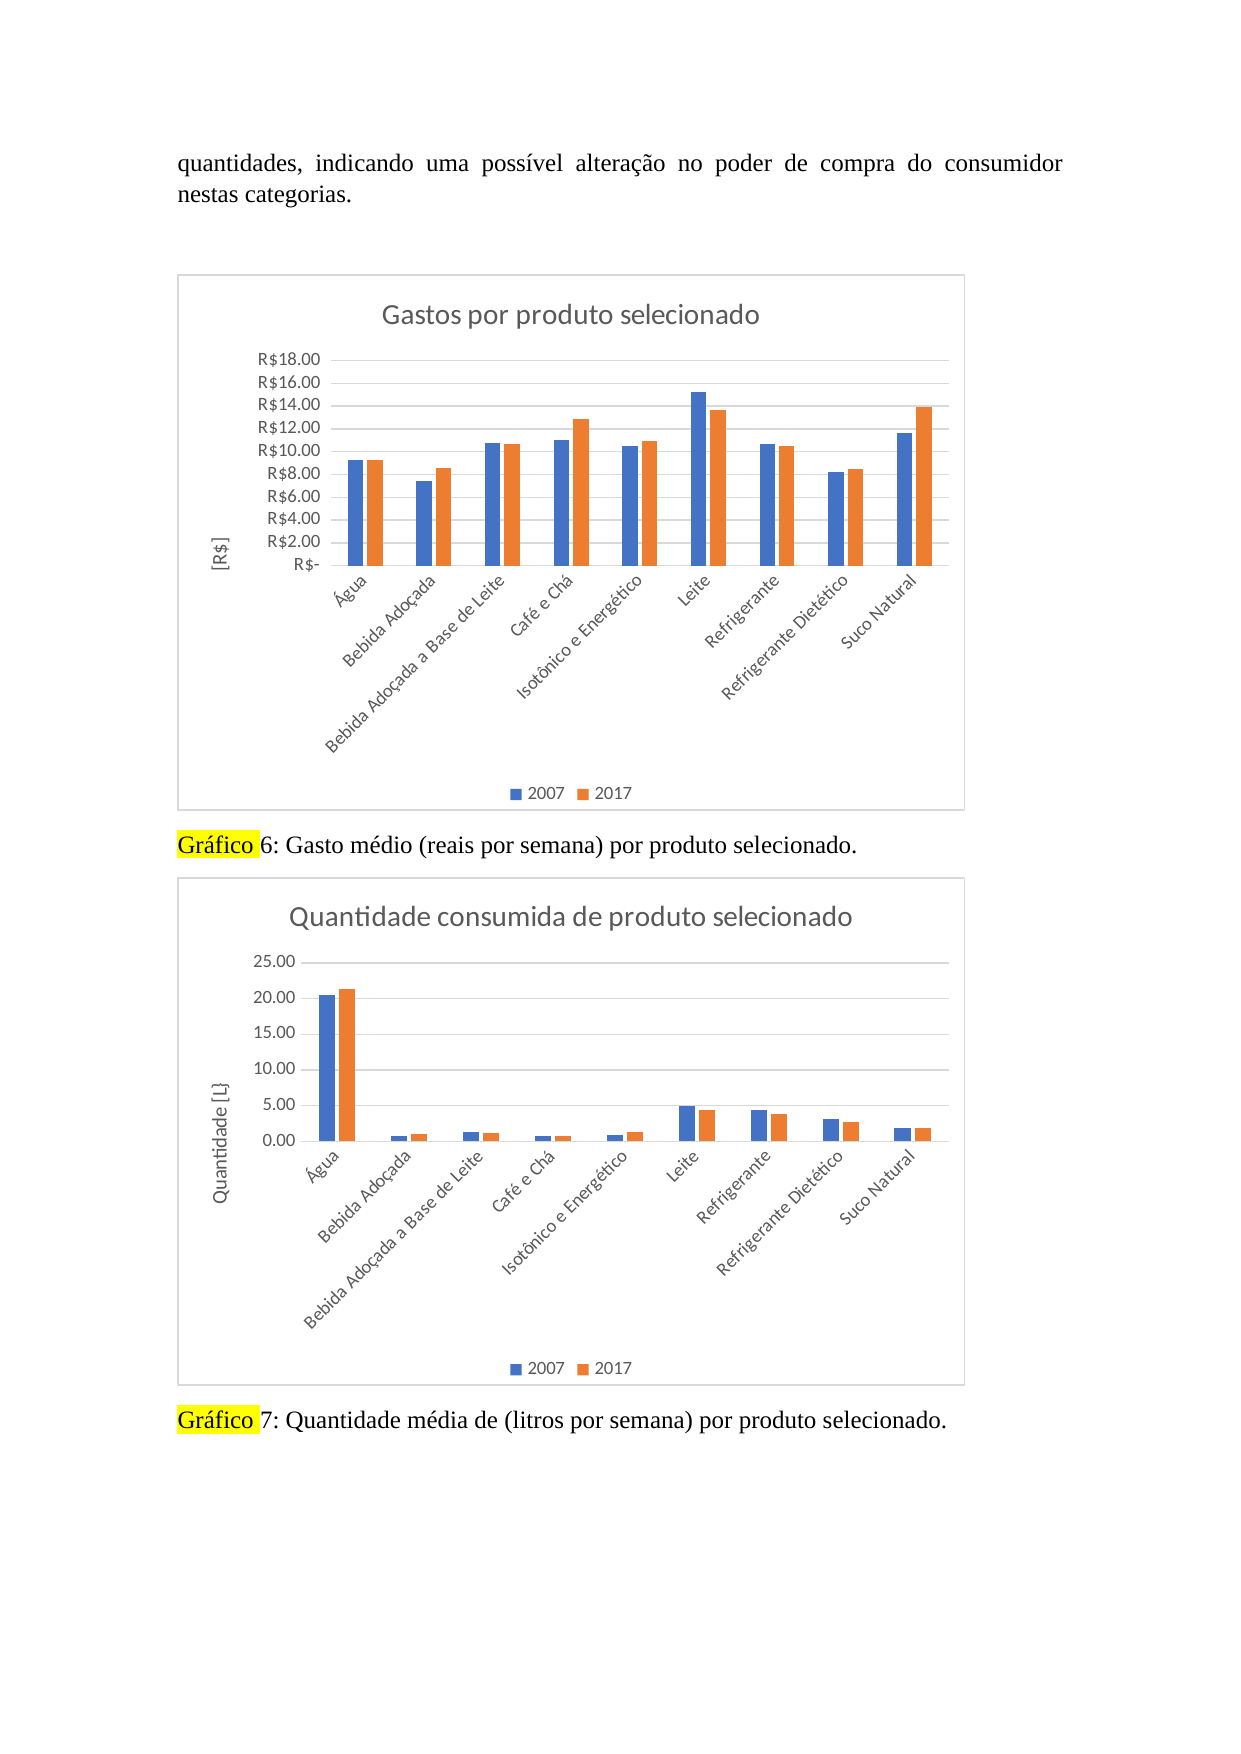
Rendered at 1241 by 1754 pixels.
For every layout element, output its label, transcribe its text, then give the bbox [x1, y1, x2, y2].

text Gráfico 6: Gasto médio (reais por semana) por produto selecionado. [260, 830, 1063, 858]
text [177, 148, 1063, 207]
text Gráfico 7: Quantidade média de (litros por semana) por produto selecionado. [260, 1405, 1063, 1434]
